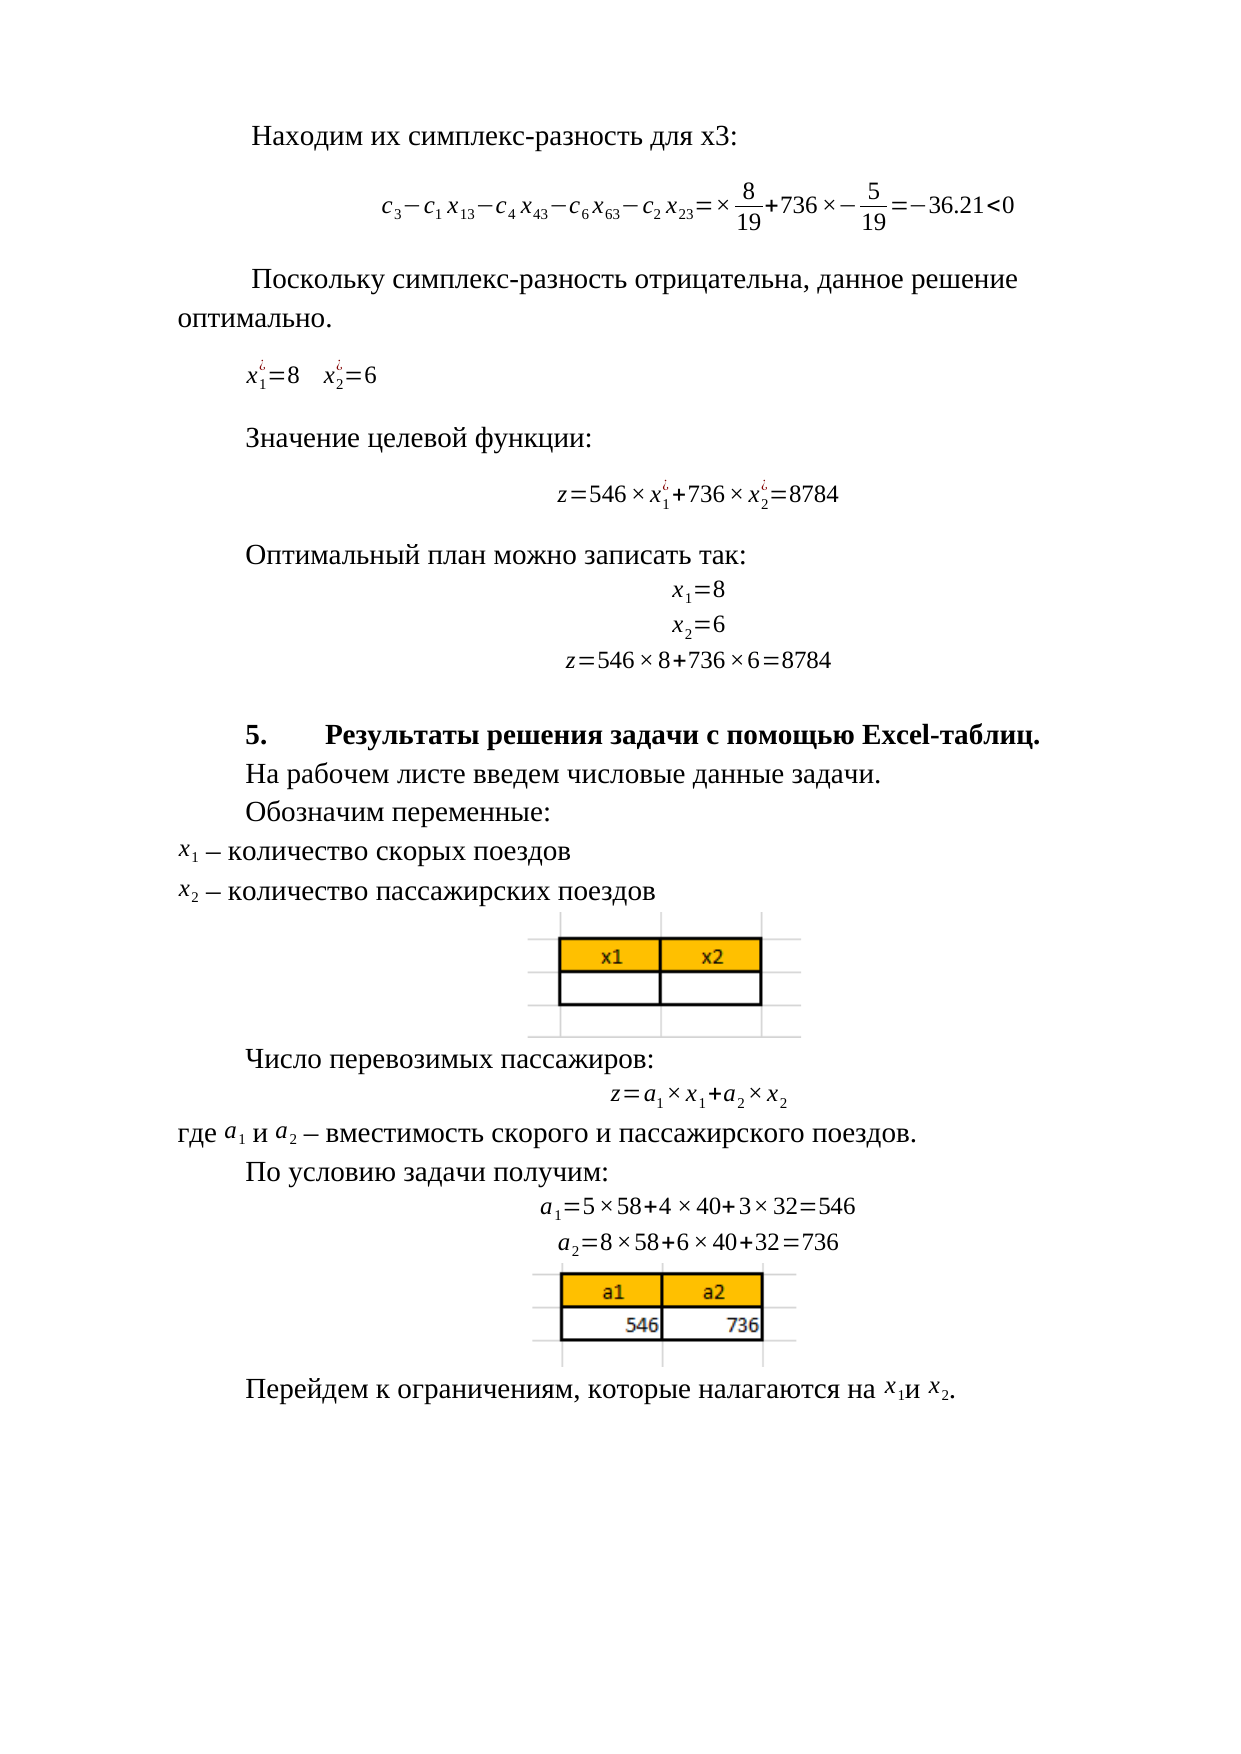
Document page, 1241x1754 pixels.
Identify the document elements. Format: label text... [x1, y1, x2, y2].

text – количество пассажирских поездов [177, 873, 1152, 907]
list Оптимальный план можно записать так: [177, 537, 1152, 571]
text Значение целевой функции: [177, 420, 1152, 453]
list На рабочем листе введем числовые данные задачи. [177, 756, 1152, 789]
list Обозначим переменные: [245, 794, 1152, 828]
list Число перевозимых пассажиров: [245, 1041, 1152, 1075]
list По условию задачи получим: [245, 1154, 1152, 1188]
text – количество скорых поездов [177, 833, 1152, 868]
list Результаты решения задачи с помощью Excel-таблиц. [177, 717, 1152, 751]
list Перейдем к ограничениям, которые налагаются на и . [177, 1371, 1152, 1404]
text Поскольку симплекс-разность отрицательна, данное решение оптимально. [177, 261, 1152, 333]
text Находим их симплекс-разность для x3: [177, 118, 1152, 152]
text где и – вместимость скорого и пассажирского поездов. [177, 1116, 1152, 1149]
picture [532, 1263, 797, 1367]
picture [527, 912, 802, 1038]
